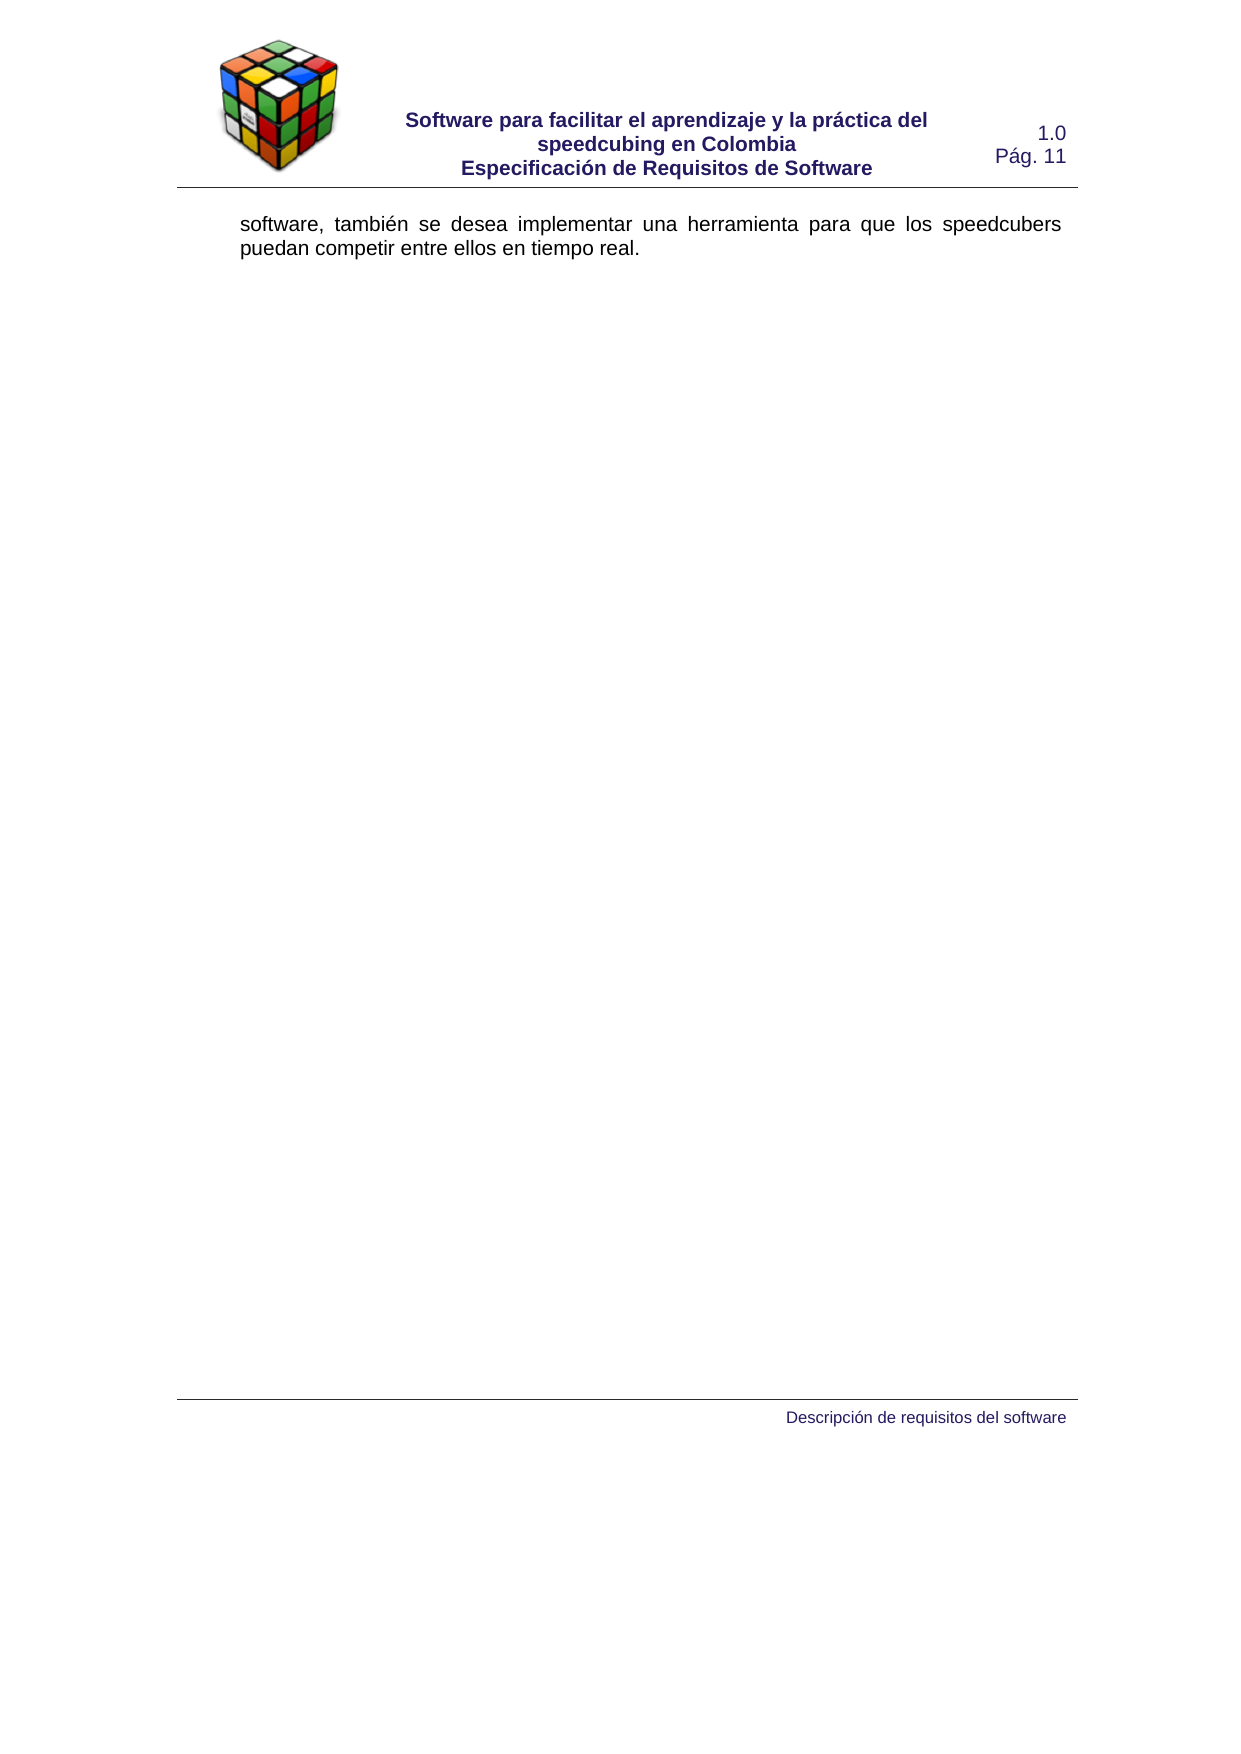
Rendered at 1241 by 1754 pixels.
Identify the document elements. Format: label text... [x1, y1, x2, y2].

picture [208, 34, 349, 175]
